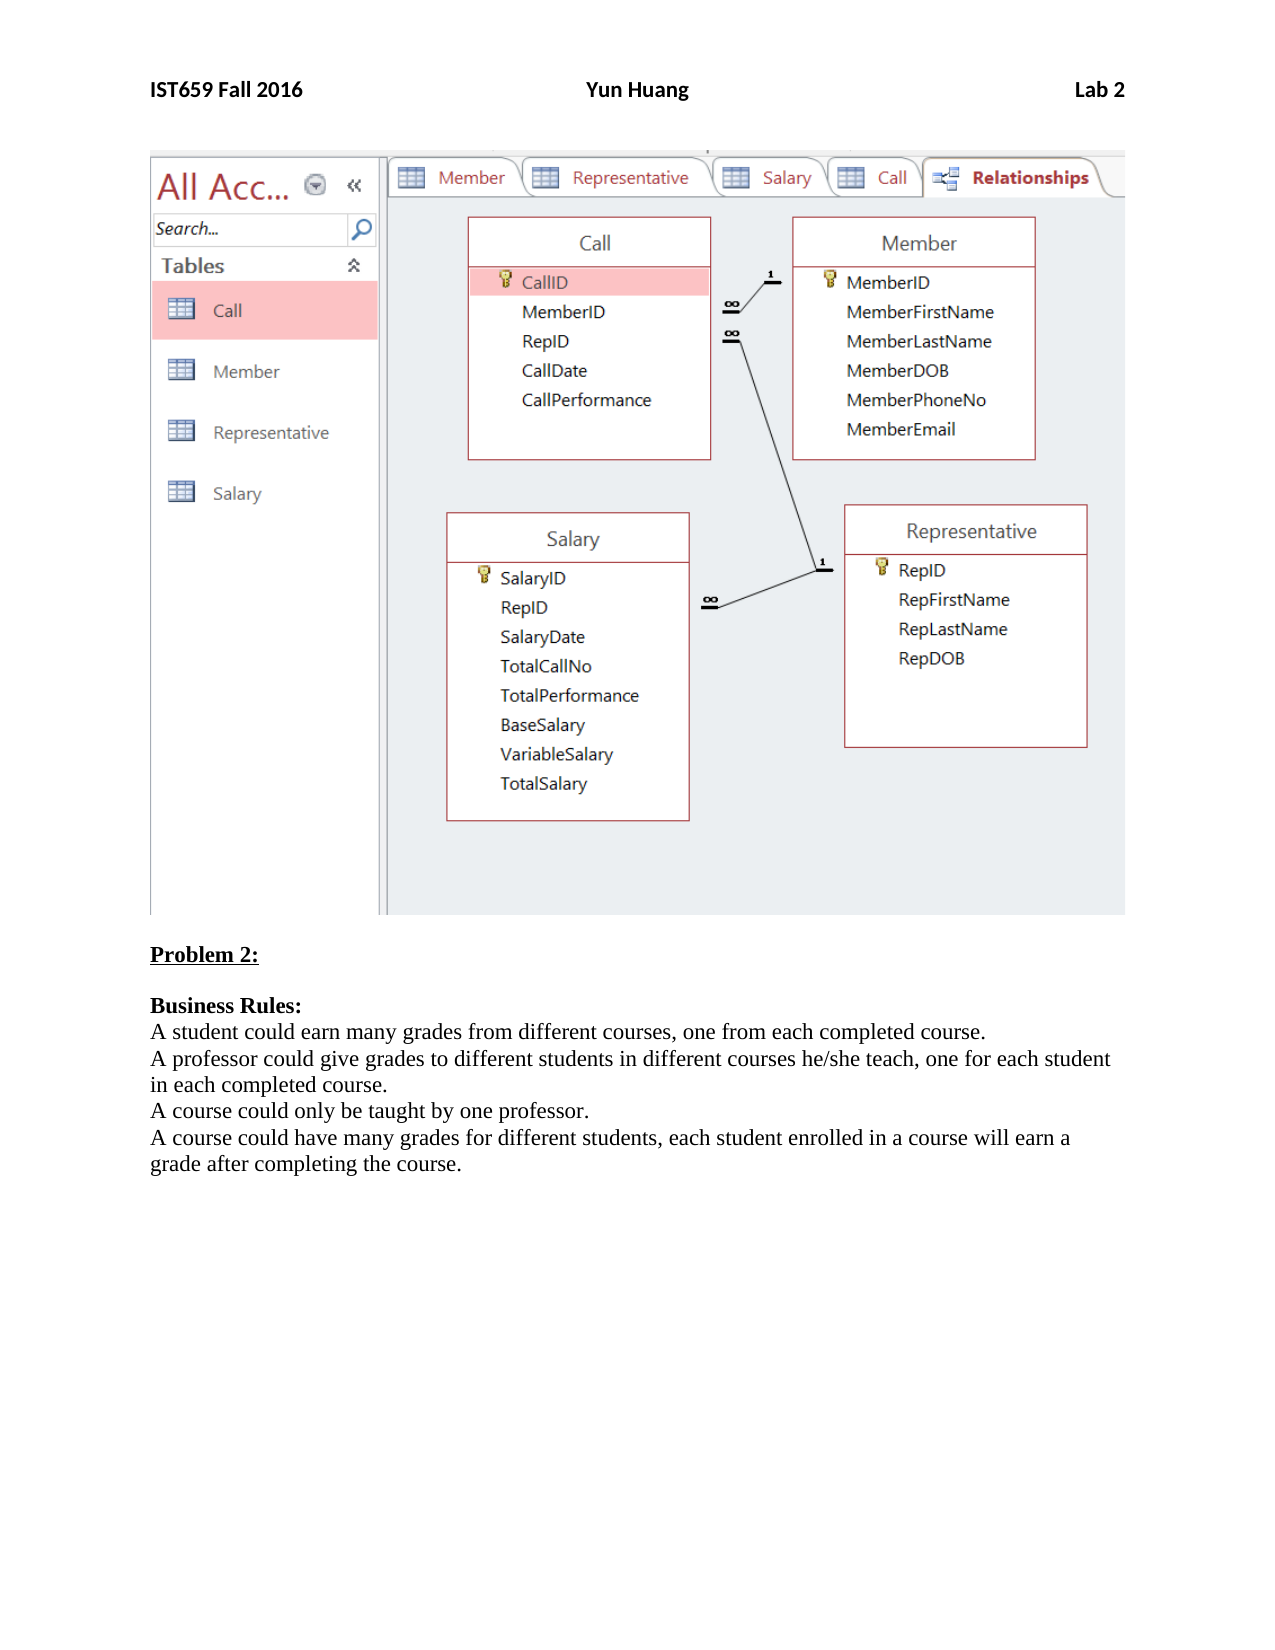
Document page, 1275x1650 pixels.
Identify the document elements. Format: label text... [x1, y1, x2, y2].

text A student could earn many grades from different courses, one from each completed course. [150, 1018, 1125, 1044]
text A course could have many grades for different students, each student enrolled in a course will earn a grade after completing the course. [150, 1124, 1125, 1176]
text A course could only be taught by one professor. [150, 1097, 1125, 1124]
text A professor could give grades to different students in different courses he/she teach, one for each student in each completed course. [150, 1044, 1125, 1097]
picture [150, 150, 1125, 915]
text Problem 2: [150, 941, 1125, 967]
text Business Rules: [150, 992, 1125, 1018]
